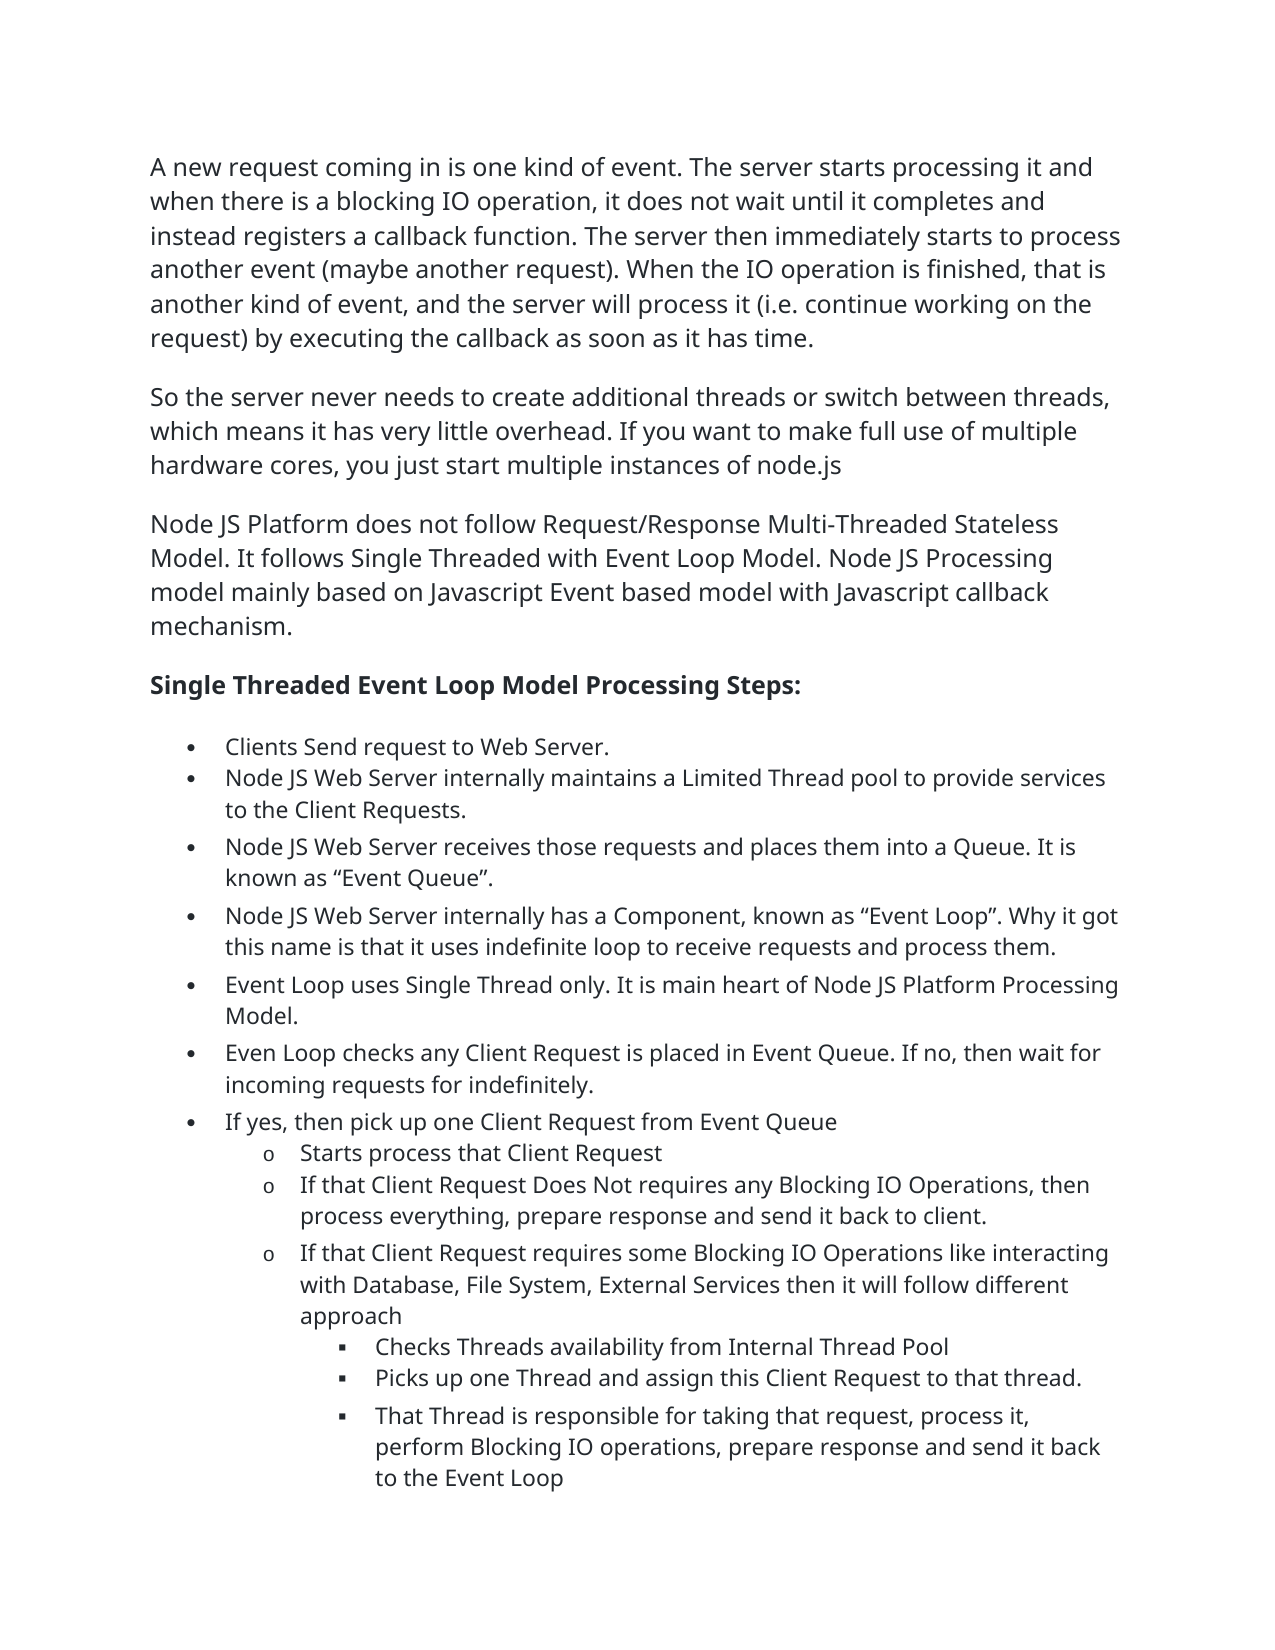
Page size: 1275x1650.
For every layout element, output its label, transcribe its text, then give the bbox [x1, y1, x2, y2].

list Even Loop checks any Client Request is placed in Event Queue. If no, then wait for incoming requests for indefinitely. [187, 1037, 1125, 1100]
text Node JS Platform does not follow Request/Response Multi-Threaded Stateless Model. It follows Single Threaded with Event Loop Model. Node JS Processing model mainly based on Javascript Event based model with Javascript callback mechanism. [150, 507, 1125, 643]
text Single Threaded Event Loop Model Processing Steps: [150, 668, 1125, 702]
list If yes, then pick up one Client Request from Event Queue [187, 1106, 1125, 1137]
list Node JS Web Server internally has a Component, known as “Event Loop”. Why it got this name is that it uses indefinite loop to receive requests and process them. [187, 900, 1125, 962]
list Picks up one Thread and assign this Client Request to that thread. [337, 1362, 1125, 1393]
list Node JS Web Server receives those requests and places them into a Queue. It is known as “Event Queue”. [187, 831, 1125, 893]
list Checks Threads availability from Internal Thread Pool [337, 1331, 1125, 1362]
list Event Loop uses Single Thread only. It is main heart of Node JS Platform Processing Model. [187, 968, 1125, 1031]
list Node JS Web Server internally maintains a Limited Thread pool to provide services to the Client Requests. [187, 762, 1125, 825]
list If that Client Request Does Not requires any Blocking IO Operations, then process everything, prepare response and send it back to client. [262, 1168, 1125, 1231]
list That Thread is responsible for taking that request, process it, perform Blocking IO operations, prepare response and send it back to the Event Loop [337, 1400, 1125, 1493]
list Starts process that Client Request [262, 1137, 1125, 1168]
text A new request coming in is one kind of event. The server starts processing it and when there is a blocking IO operation, it does not wait until it completes and instead registers a callback function. The server then immediately starts to process another event (maybe another request). When the IO operation is finished, that is another kind of event, and the server will process it (i.e. continue working on the request) by executing the callback as soon as it has time. [150, 150, 1125, 354]
list Clients Send request to Web Server. [187, 731, 1125, 762]
list If that Client Request requires some Blocking IO Operations like interacting with Database, File System, External Services then it will follow different approach [262, 1237, 1125, 1331]
text So the server never needs to create additional threads or switch between threads, which means it has very little overhead. If you want to make full use of multiple hardware cores, you just start multiple instances of node.js [150, 379, 1125, 482]
